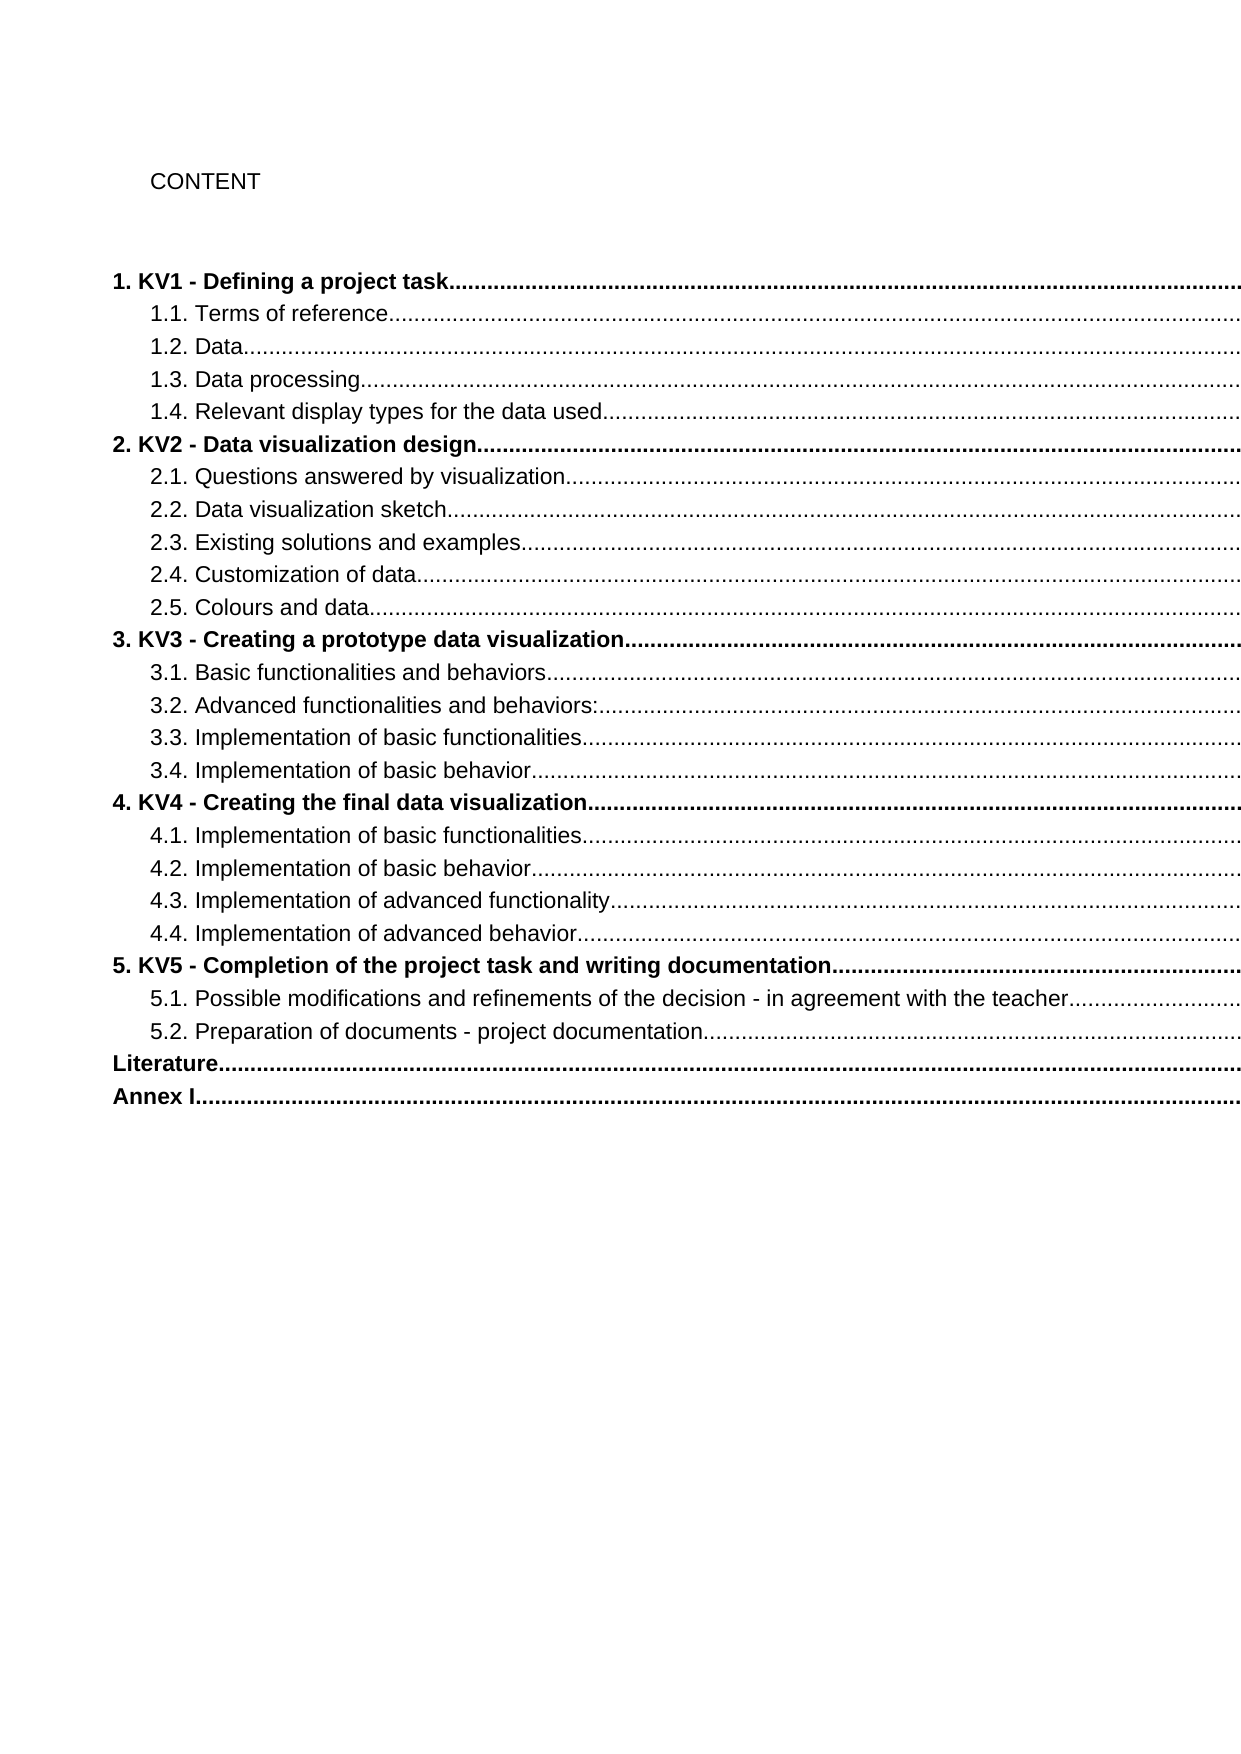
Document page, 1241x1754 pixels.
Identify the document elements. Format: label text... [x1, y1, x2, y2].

text CONTENT [150, 168, 1165, 194]
